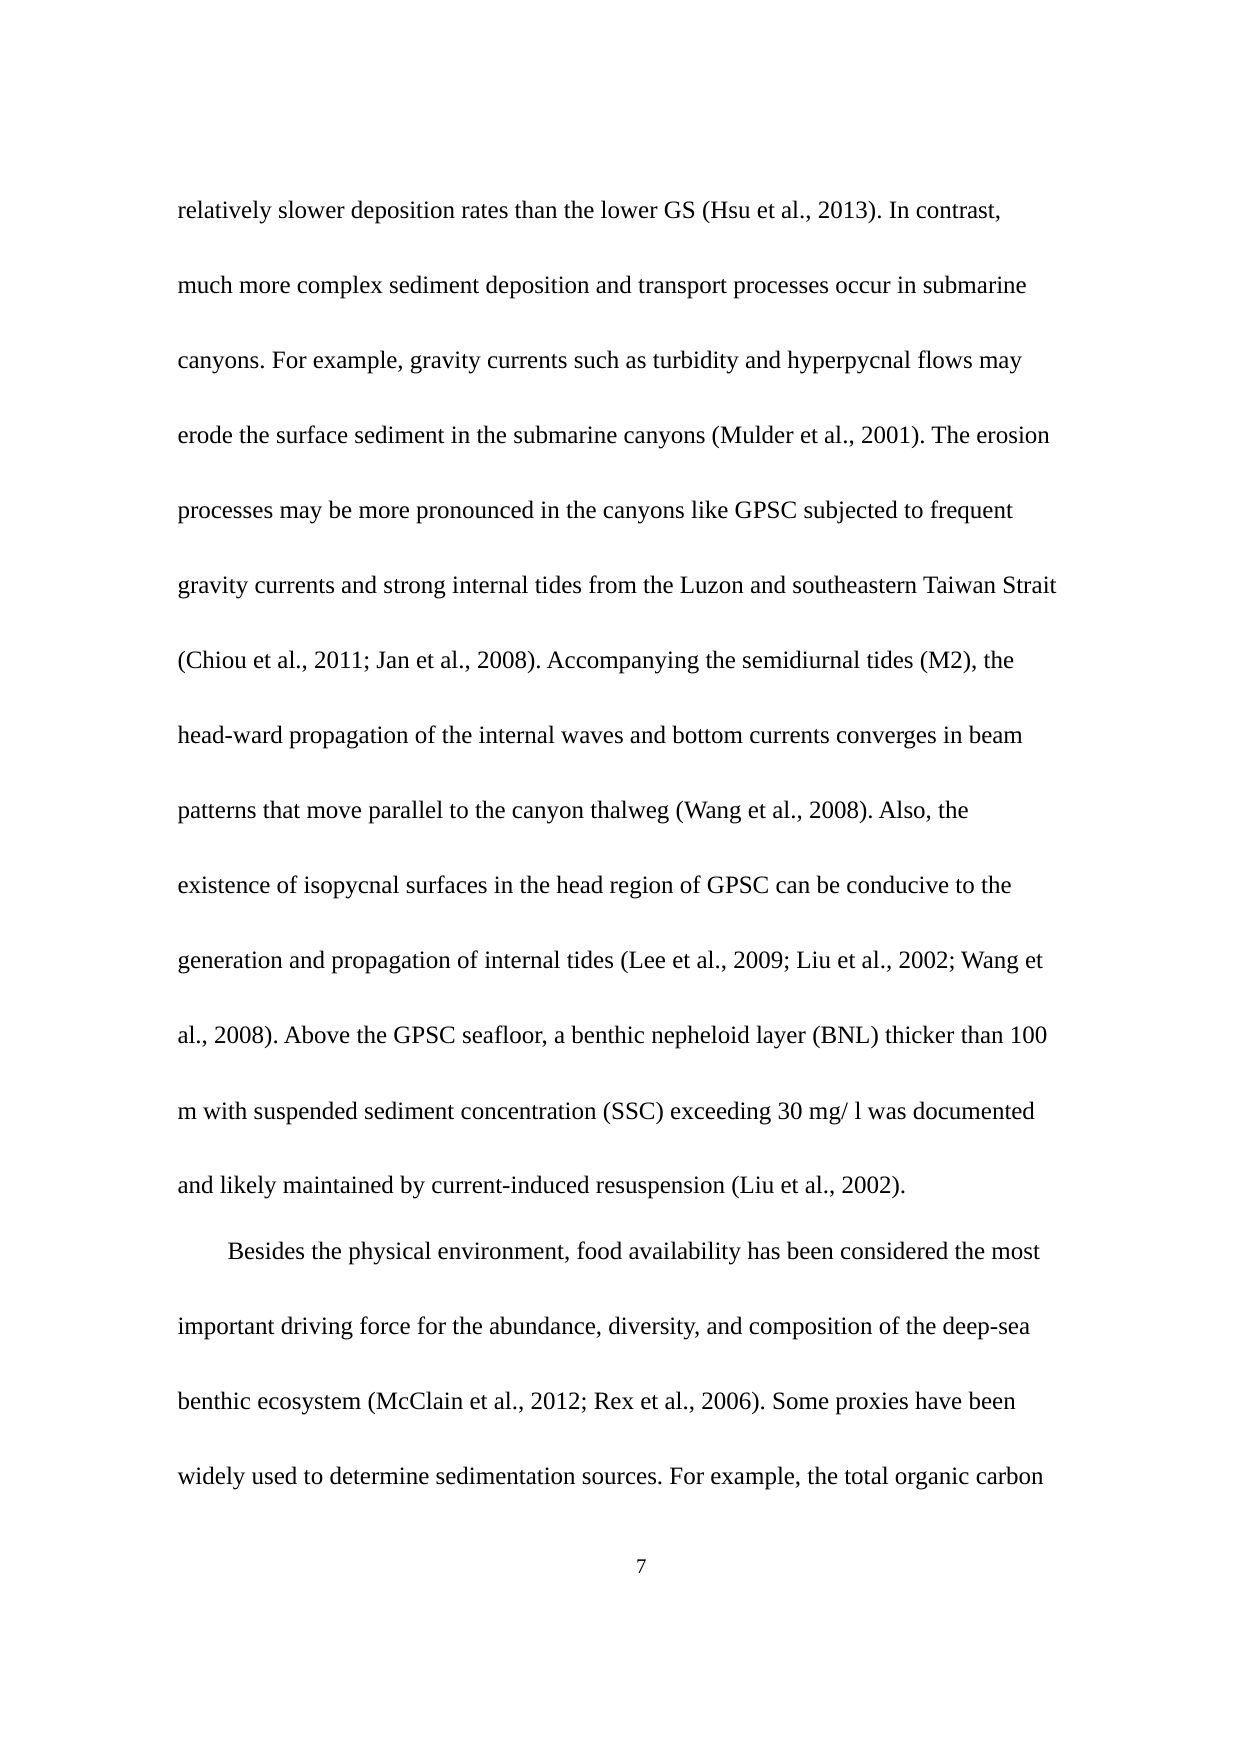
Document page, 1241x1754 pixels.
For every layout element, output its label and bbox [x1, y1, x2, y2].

text [177, 191, 1063, 1203]
text [177, 1232, 1063, 1494]
